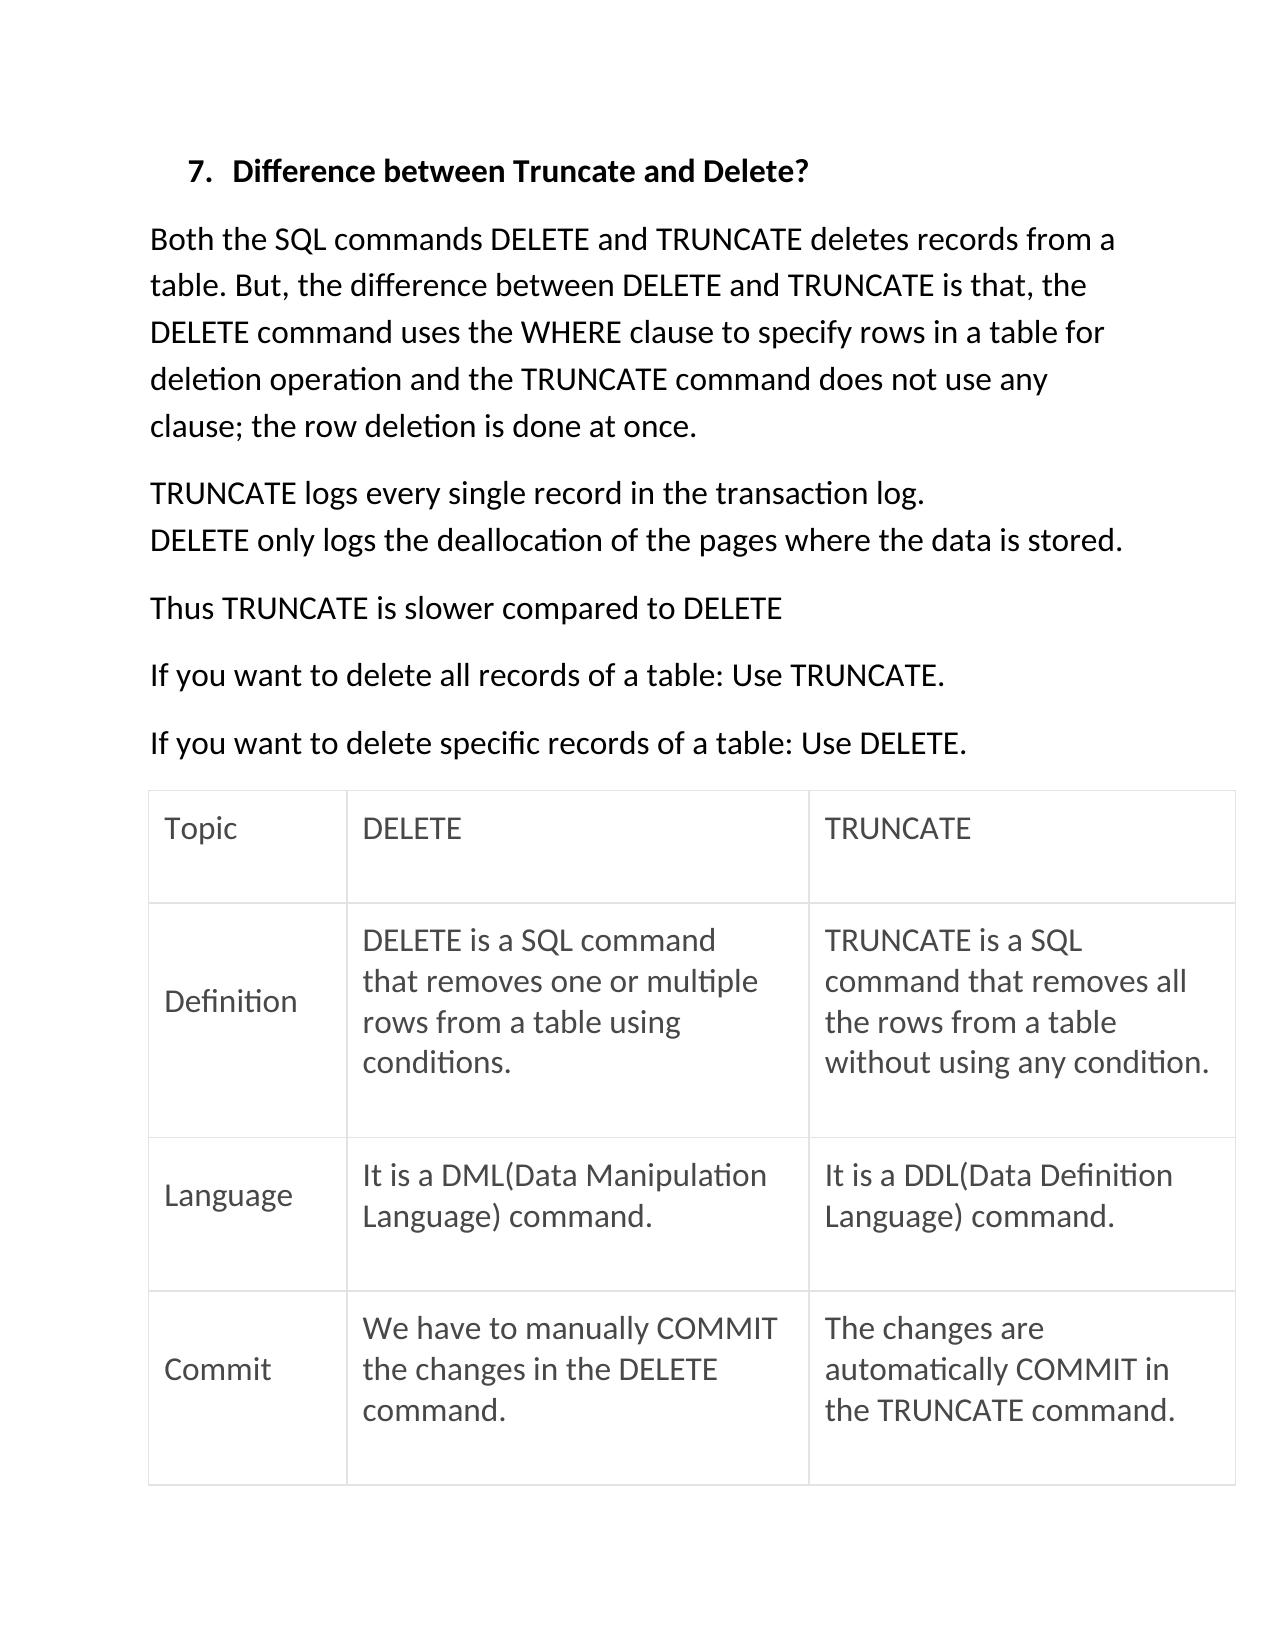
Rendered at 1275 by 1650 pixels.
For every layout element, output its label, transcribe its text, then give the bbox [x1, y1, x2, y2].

table_cell It is a DML(Data Manipulation Language) command. [348, 1138, 808, 1290]
table_cell Definition [149, 904, 346, 1137]
table_header TRUNCATE [810, 791, 1235, 902]
text TRUNCATE logs every single record in the transaction log. DELETE only logs the deallocation of the pages where the data is stored. [150, 472, 1125, 560]
text Thus TRUNCATE is slower compared to DELETE [150, 587, 1125, 627]
table_cell We have to manually COMMIT the changes in the DELETE command. [348, 1292, 808, 1484]
table_cell It is a DDL(Data Definition Language) command. [810, 1138, 1235, 1290]
table_cell Language [149, 1138, 346, 1290]
text If you want to delete specific records of a table: Use DELETE. [150, 722, 1125, 763]
table_header DELETE [348, 791, 808, 902]
table_cell DELETE is a SQL command that removes one or multiple rows from a table using conditions. [348, 904, 808, 1137]
list Difference between Truncate and Delete? [187, 150, 1125, 191]
table_cell Commit [149, 1292, 346, 1484]
table_cell The changes are automatically COMMIT in the TRUNCATE command. [810, 1292, 1235, 1484]
text If you want to delete all records of a table: Use TRUNCATE. [150, 654, 1125, 695]
text Both the SQL commands DELETE and TRUNCATE deletes records from a table. But, the difference between DELETE and TRUNCATE is that, the DELETE command uses the WHERE clause to specify rows in a table for deletion operation and the TRUNCATE command does not use any clause; the row deletion is done at once. [150, 218, 1125, 445]
table_header Topic [149, 791, 346, 902]
table_cell TRUNCATE is a SQL command that removes all the rows from a table without using any condition. [810, 904, 1235, 1137]
